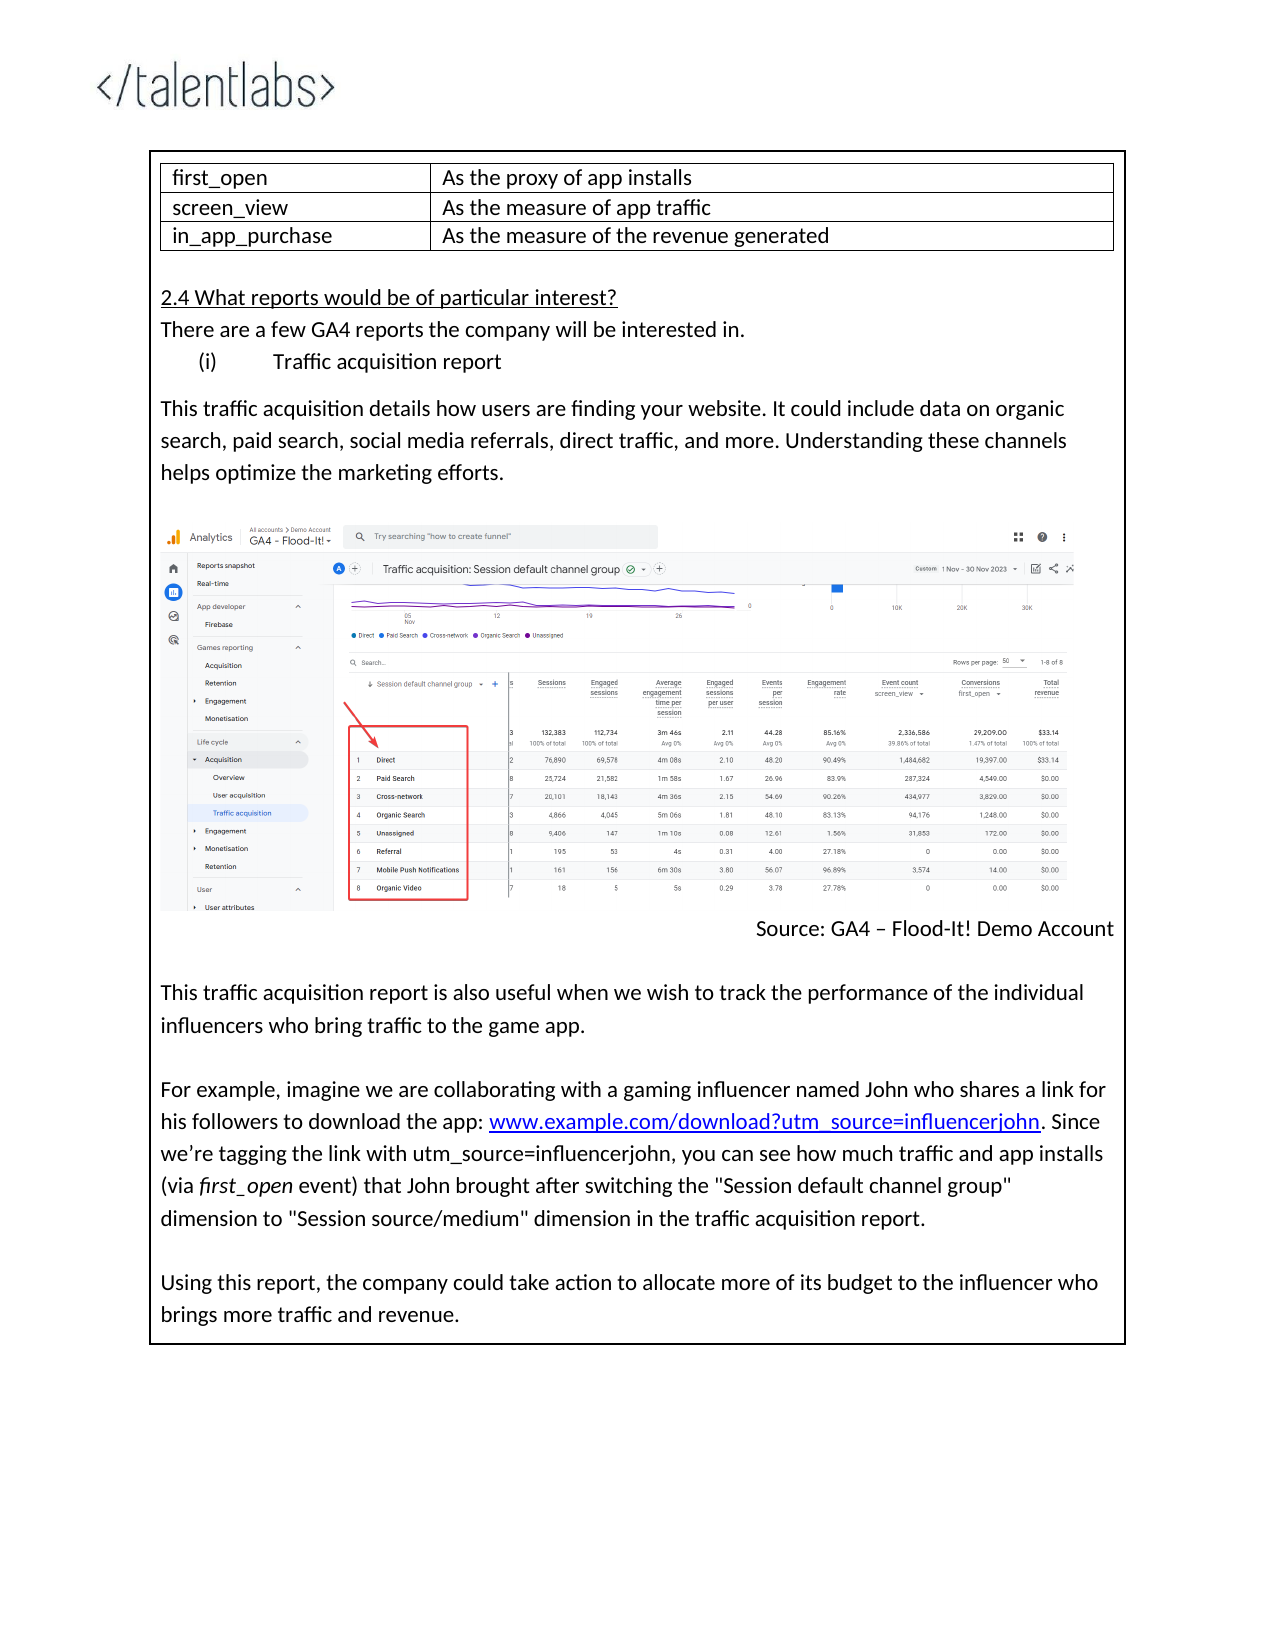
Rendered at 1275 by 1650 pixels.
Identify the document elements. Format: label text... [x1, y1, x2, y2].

picture [160, 522, 1074, 911]
picture [79, 43, 358, 116]
